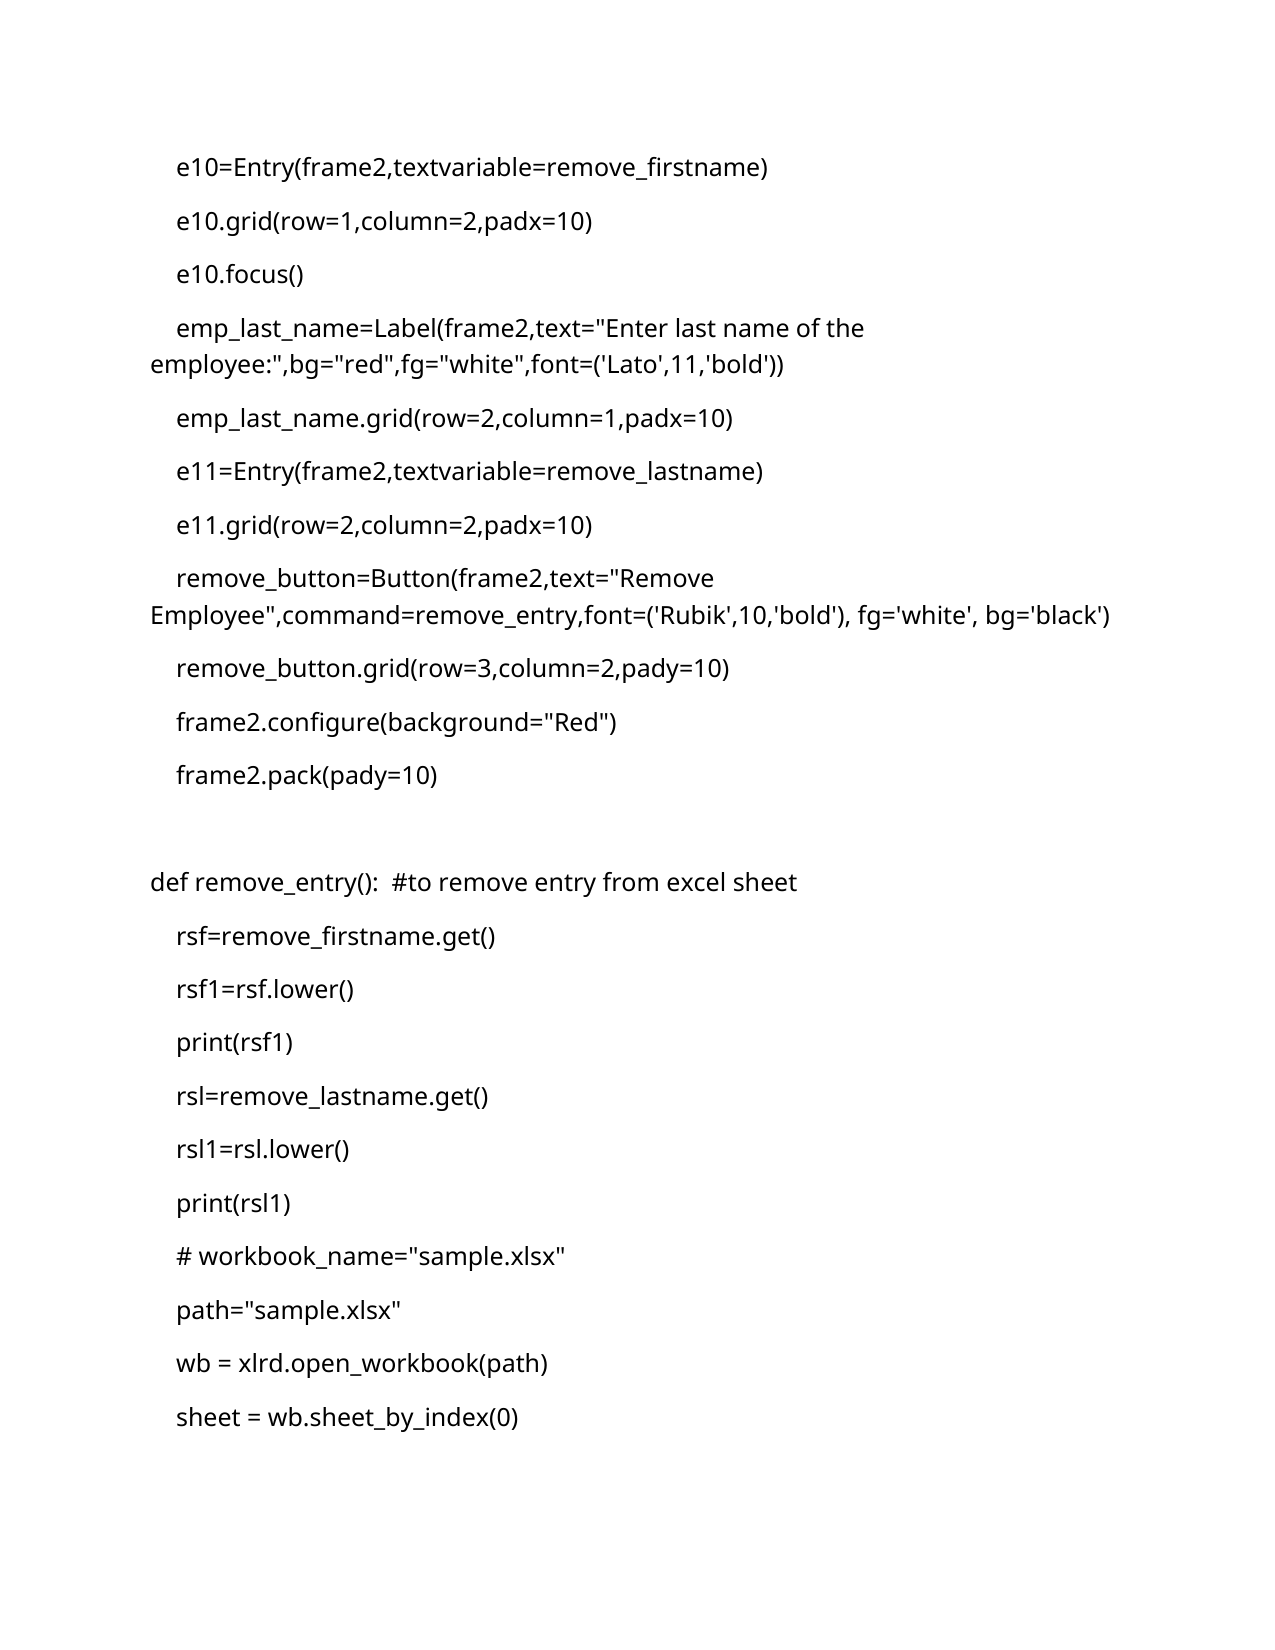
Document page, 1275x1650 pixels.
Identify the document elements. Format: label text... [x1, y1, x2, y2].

text frame2.configure(background="Red") [150, 704, 1125, 738]
text # workbook_name="sample.xlsx" [150, 1239, 1125, 1273]
text print(rsf1) [150, 1025, 1125, 1059]
text emp_last_name.grid(row=2,column=1,padx=10) [150, 401, 1125, 434]
text path="sample.xlsx" [150, 1292, 1125, 1326]
text rsf=remove_firstname.get() [150, 918, 1125, 952]
text rsl1=rsl.lower() [150, 1132, 1125, 1166]
text e11.grid(row=2,column=2,padx=10) [150, 507, 1125, 541]
text sheet = wb.sheet_by_index(0) [150, 1399, 1125, 1433]
text wb = xlrd.open_workbook(path) [150, 1346, 1125, 1380]
text emp_last_name=Label(frame2,text="Enter last name of the employee:",bg="red",fg="white",font=('Lato',11,'bold')) [150, 310, 1125, 381]
text remove_button=Button(frame2,text="Remove Employee",command=remove_entry,font=('Rubik',10,'bold'), fg='white', bg='black') [150, 561, 1125, 632]
text rsf1=rsf.lower() [150, 972, 1125, 1006]
text def remove_entry(): #to remove entry from excel sheet [150, 865, 1125, 899]
text e11=Entry(frame2,textvariable=remove_lastname) [150, 454, 1125, 488]
text print(rsl1) [150, 1185, 1125, 1219]
text frame2.pack(pady=10) [150, 758, 1125, 792]
text e10=Entry(frame2,textvariable=remove_firstname) [150, 150, 1125, 184]
text e10.grid(row=1,column=2,padx=10) [150, 203, 1125, 237]
text e10.focus() [150, 257, 1125, 291]
text remove_button.grid(row=3,column=2,pady=10) [150, 651, 1125, 685]
text rsl=remove_lastname.get() [150, 1078, 1125, 1113]
